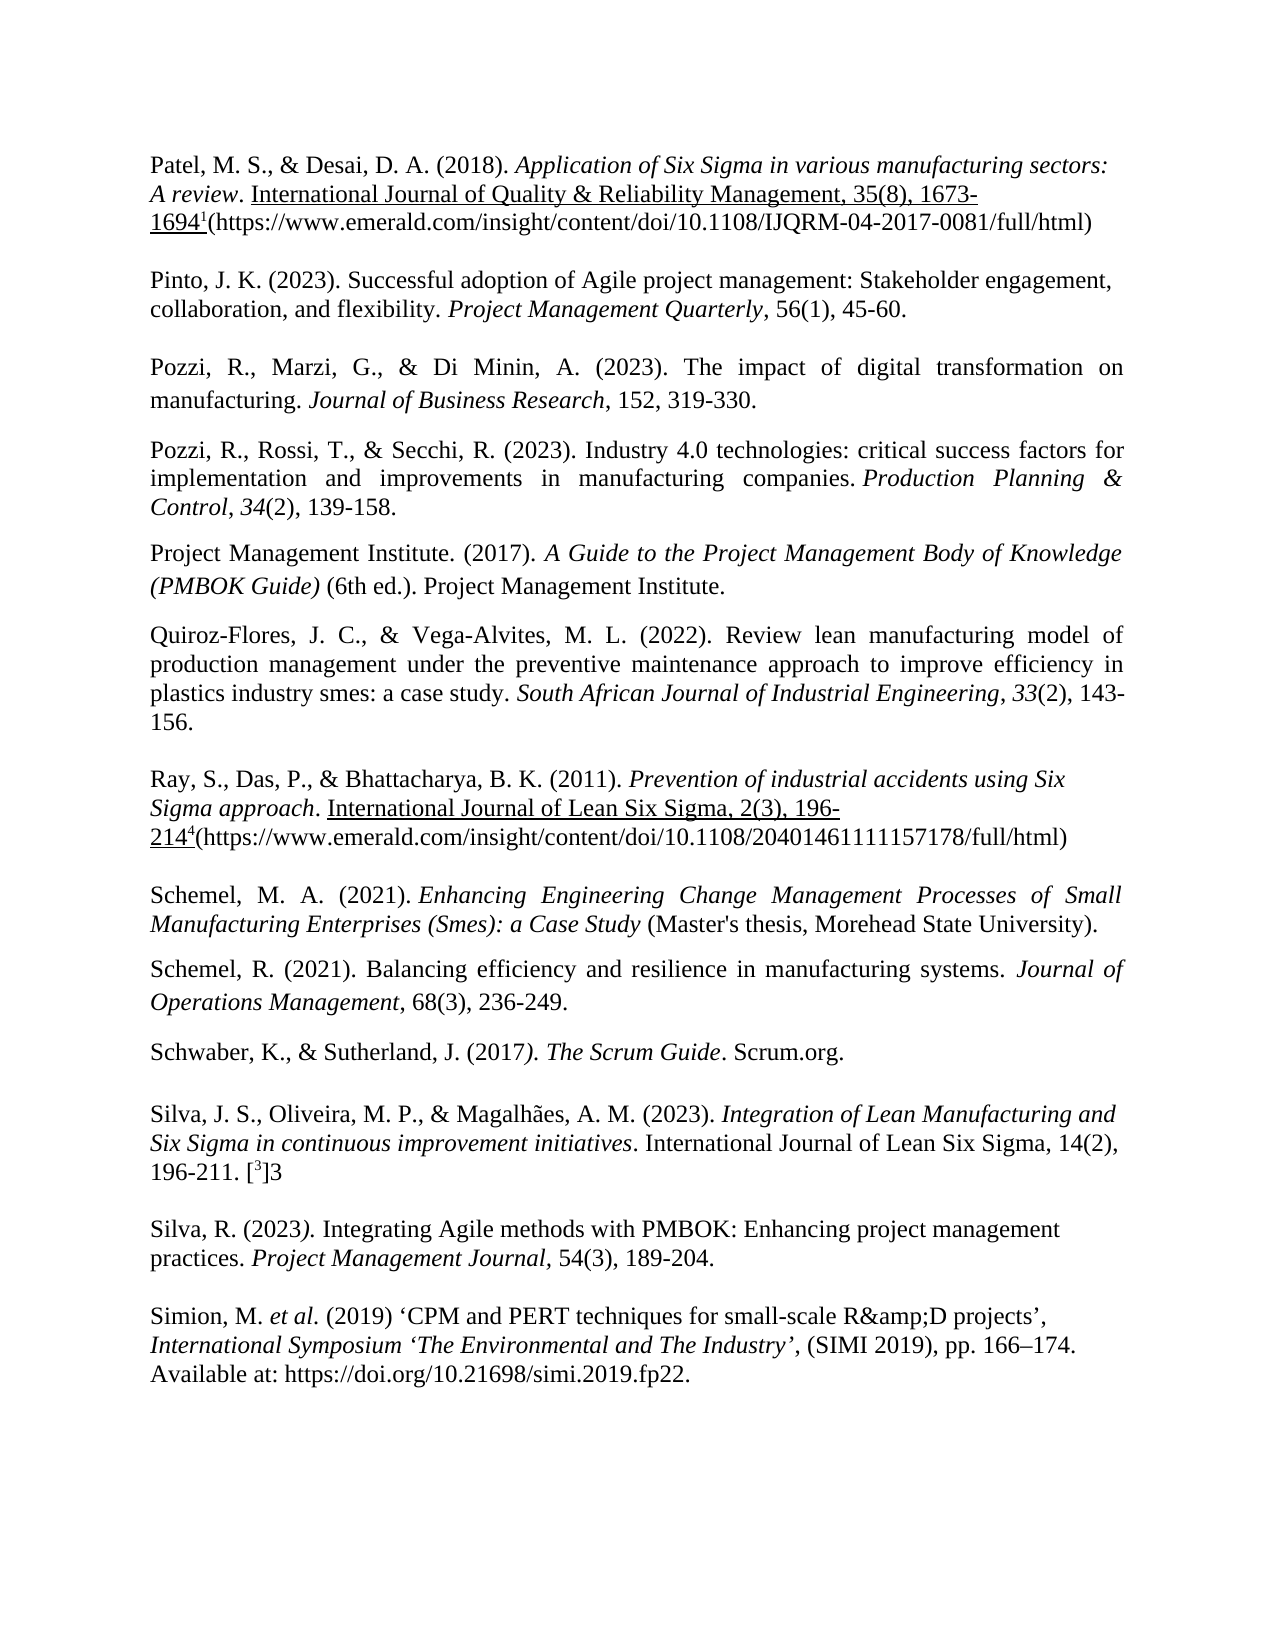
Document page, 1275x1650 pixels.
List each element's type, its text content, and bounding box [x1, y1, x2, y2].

text Silva, J. S., Oliveira, M. P., & Magalhães, A. M. (2023). Integration of Lean Manufacturing and Six Sigma in continuous improvement initiatives. International Journal of Lean Six Sigma, 14(2), 196-211. [3]3 [150, 1099, 1125, 1185]
text Schemel, R. (2021). Balancing efficiency and resilience in manufacturing systems. Journal of Operations Management, 68(3), 236-249. [150, 954, 1125, 1016]
text Pozzi, R., Marzi, G., & Di Minin, A. (2023). The impact of digital transformation on manufacturing. Journal of Business Research, 152, 319-330. [150, 352, 1125, 414]
text Pinto, J. K. (2023). Successful adoption of Agile project management: Stakeholder engagement, collaboration, and flexibility. Project Management Quarterly, 56(1), 45-60. [150, 265, 1125, 323]
text Simion, M. et al. (2019) ‘CPM and PERT techniques for small-scale R&amp;D projects’, International Symposium ‘The Environmental and The Industry’, (SIMI 2019), pp. 166–174. Available at: https://doi.org/10.21698/simi.2019.fp22. [150, 1301, 1125, 1387]
text Schwaber, K., & Sutherland, J. (2017). The Scrum Guide. Scrum.org. [150, 1037, 1125, 1066]
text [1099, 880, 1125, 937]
text Ray, S., Das, P., & Bhattacharya, B. K. (2011). Prevention of industrial accidents using Six Sigma approach. International Journal of Lean Six Sigma, 2(3), 196-2144(https://www.emerald.com/insight/content/doi/10.1108/20401461111157178/full/html) [150, 764, 1125, 851]
text Pozzi, R., Rossi, T., & Secchi, R. (2023). Industry 4.0 technologies: critical success factors for implementation and improvements in manufacturing companies. Production Planning & Control, 34(2), 139-158. [150, 463, 1125, 521]
text Silva, R. (2023). Integrating Agile methods with PMBOK: Enhancing project management practices. Project Management Journal, 54(3), 189-204. [150, 1214, 1125, 1272]
text Project Management Institute. (2017). A Guide to the Project Management Body of Knowledge (PMBOK Guide) (6th ed.). Project Management Institute. [150, 538, 1125, 599]
text Quiroz-Flores, J. C., & Vega-Alvites, M. L. (2022). Review lean manufacturing model of production management under the preventive maintenance approach to improve efficiency in plastics industry smes: a case study. South African Journal of Industrial Engineering, 33(2), 143-156. [194, 678, 1125, 735]
text Patel, M. S., & Desai, D. A. (2018). Application of Six Sigma in various manufacturing sectors: A review. International Journal of Quality & Reliability Management, 35(8), 1673-16941(https://www.emerald.com/insight/content/doi/10.1108/IJQRM-04-2017-0081/full/html) [150, 150, 1125, 236]
